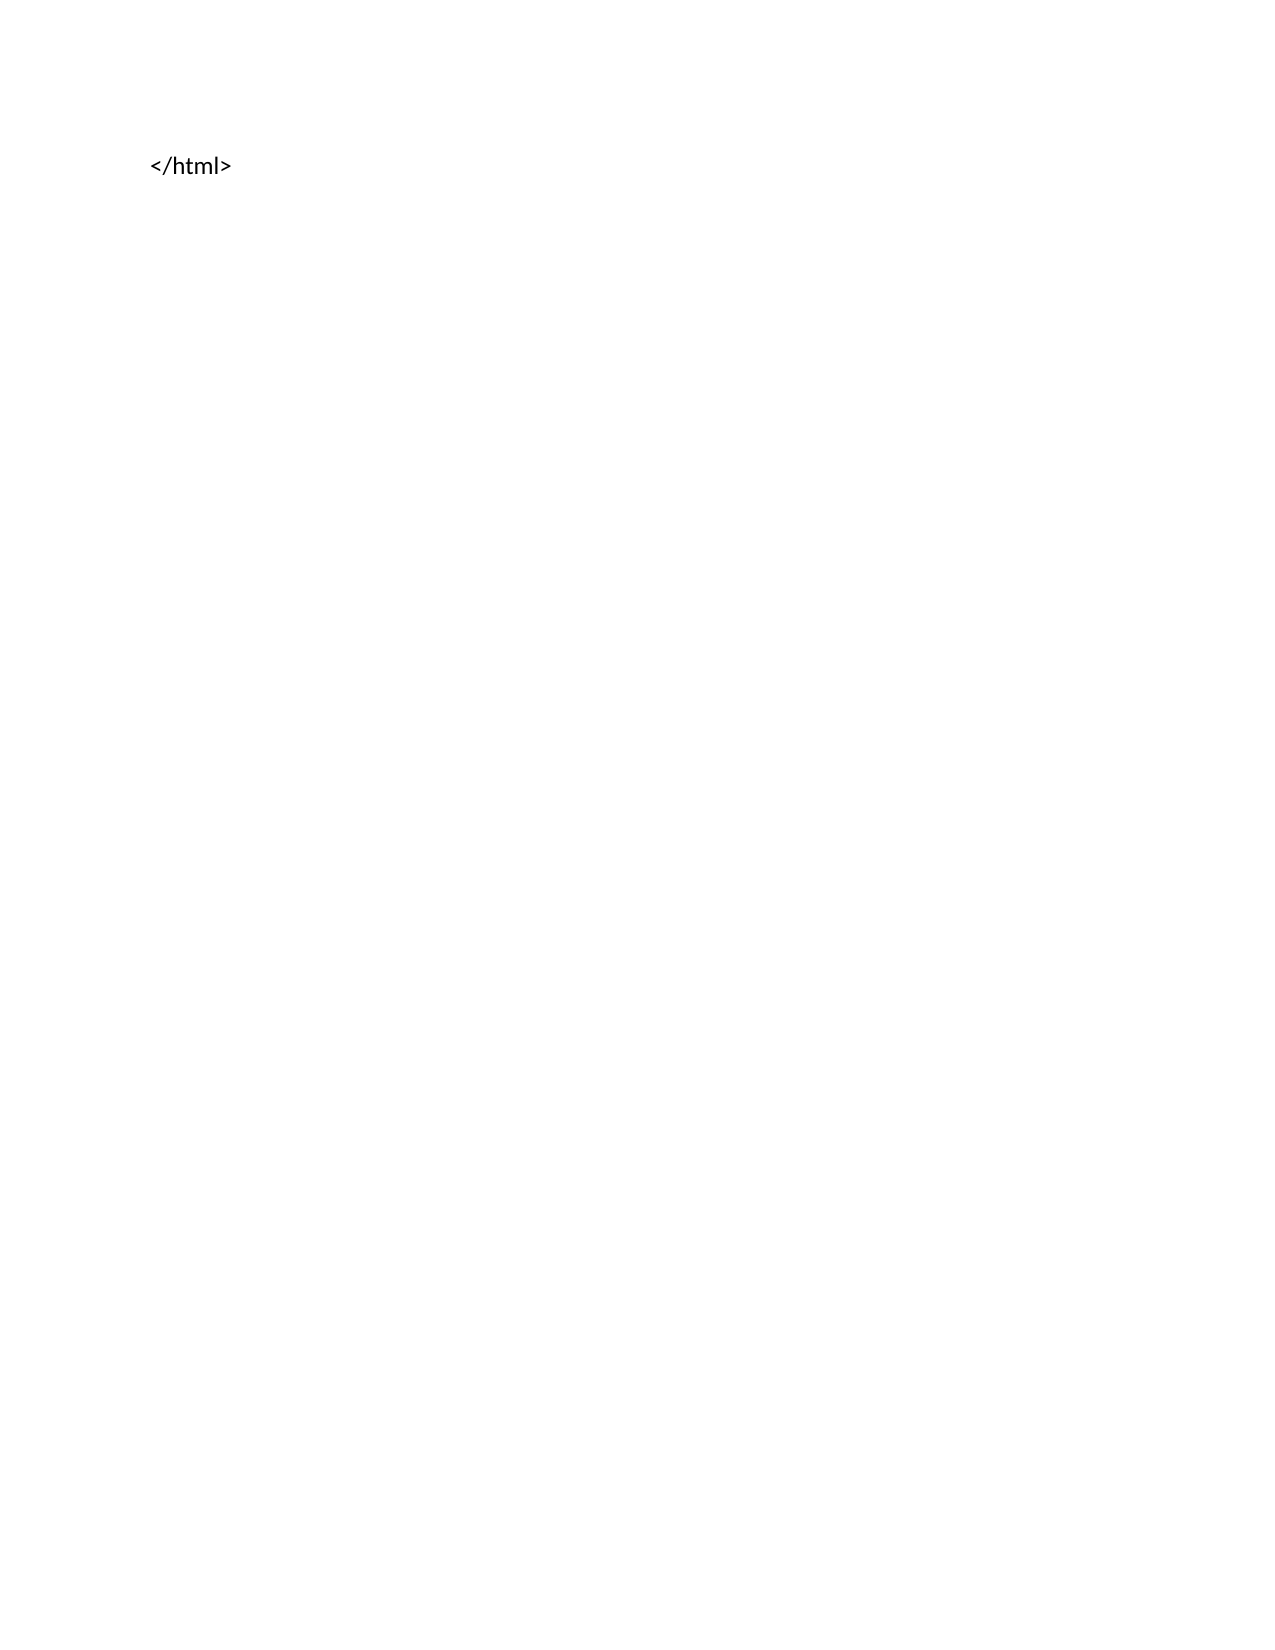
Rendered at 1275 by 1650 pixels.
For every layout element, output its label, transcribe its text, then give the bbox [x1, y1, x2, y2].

text </html> [150, 150, 1125, 181]
